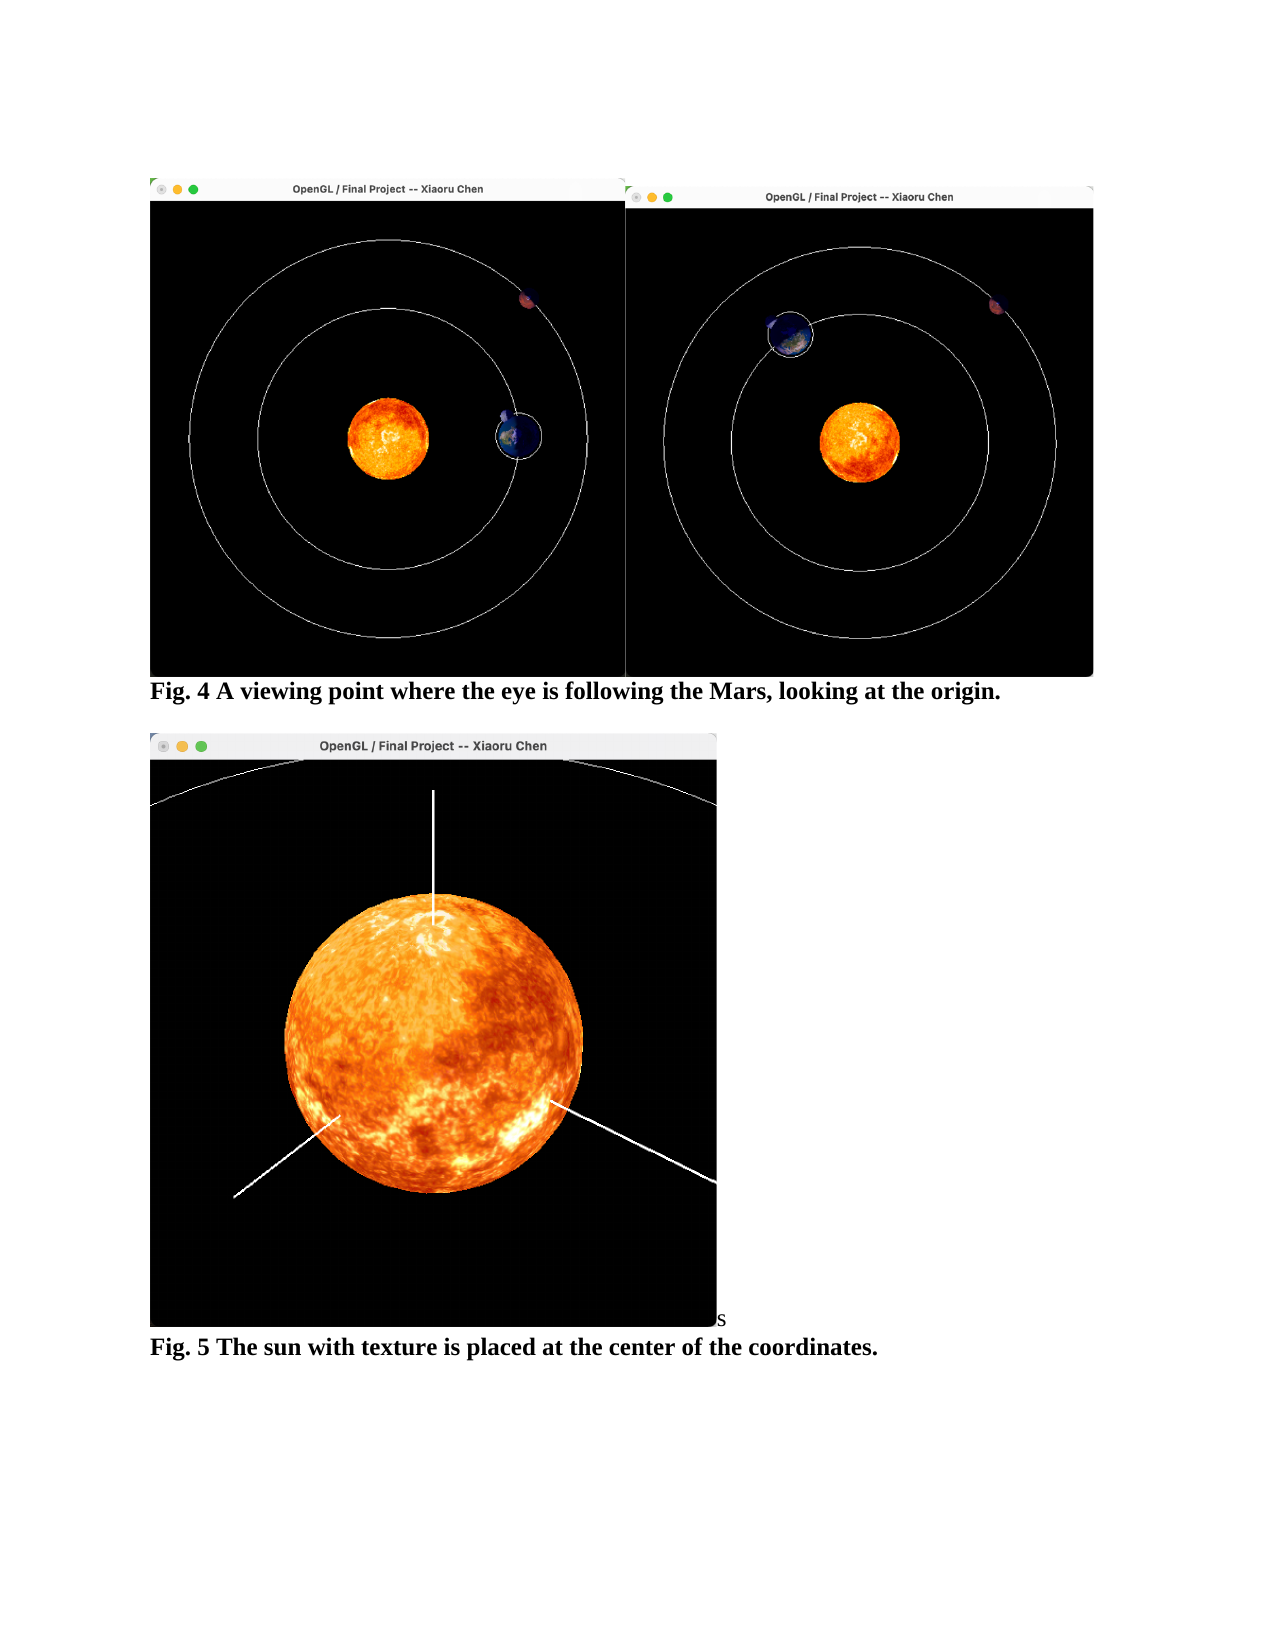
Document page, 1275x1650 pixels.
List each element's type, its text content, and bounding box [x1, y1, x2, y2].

picture [150, 178, 1094, 677]
picture [150, 733, 717, 1327]
text Fig. 4 A viewing point where the eye is following the Mars, looking at the origin. [150, 676, 1125, 705]
text Fig. 5 The sun with texture is placed at the center of the coordinates. [150, 1332, 1125, 1361]
